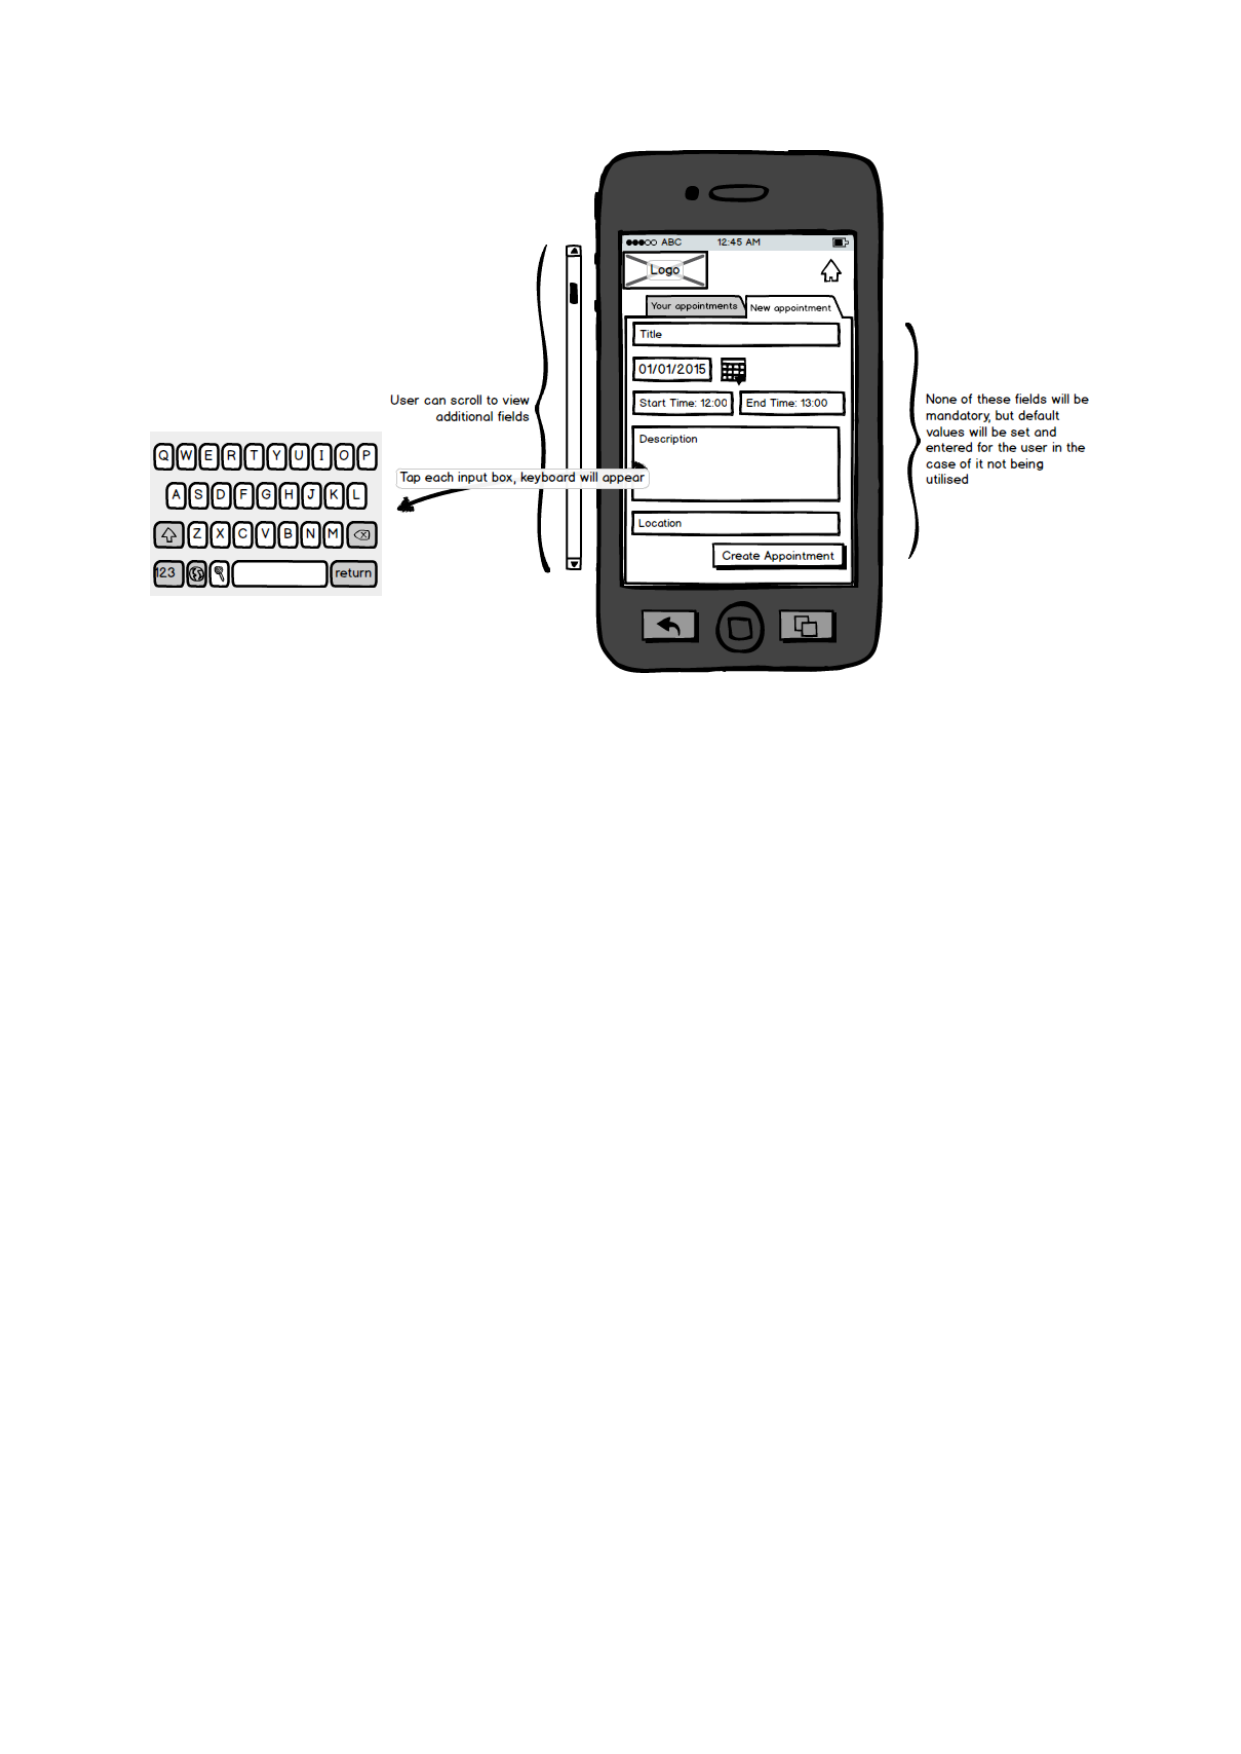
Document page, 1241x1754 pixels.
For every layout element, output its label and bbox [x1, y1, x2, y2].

picture [150, 150, 1090, 673]
